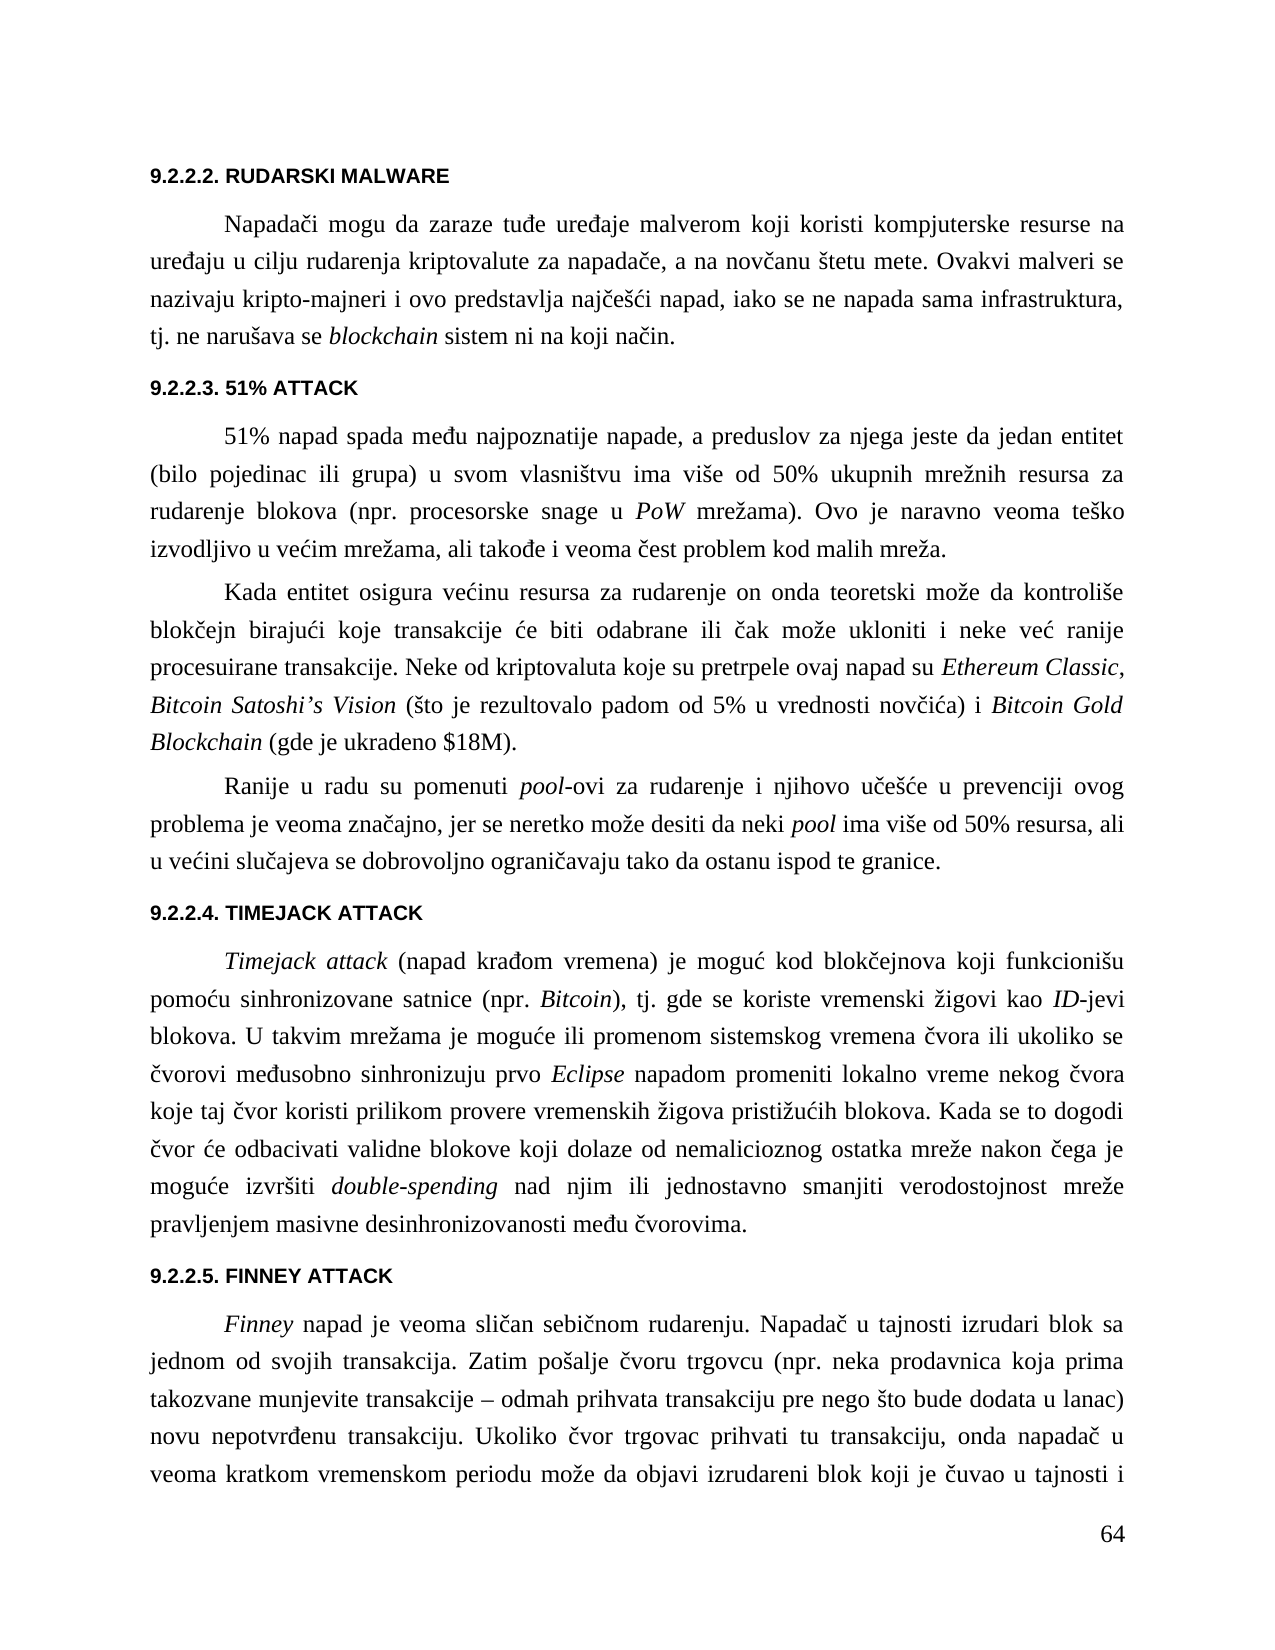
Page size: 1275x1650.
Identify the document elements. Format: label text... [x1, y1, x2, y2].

subtitle Timejack Attack [150, 887, 1125, 925]
subtitle 51% Attack [150, 362, 1125, 400]
text 51% napad spada među najpoznatije napade, a preduslov za njega jeste da jedan entitet (bilo pojedinac ili grupa) u svom vlasništvu ima više od 50% ukupnih mrežnih resursa za rudarenje blokova (npr. procesorske snage u PoW mrežama). Ovo je naravno veoma teško izvodljivo u većim mrežama, ali takođe i veoma čest problem kod malih mreža. [150, 412, 1125, 562]
subtitle Finney Attack [150, 1250, 1125, 1287]
subtitle Rudarski Malware [150, 150, 1125, 187]
text Kada entitet osigura većinu resursa za rudarenje on onda teoretski može da kontroliše blokčejn birajući koje transakcije će biti odabrane ili čak može ukloniti i neke već ranije procesuirane transakcije. Neke od kriptovaluta koje su pretrpele ovaj napad su Ethereum Classic, Bitcoin Satoshi’s Vision (što je rezultovalo padom od 5% u vrednosti novčića) i Bitcoin Gold Blockchain (gde je ukradeno $18M). [150, 569, 1125, 756]
text Napadači mogu da zaraze tuđe uređaje malverom koji koristi kompjuterske resurse na uređaju u cilju rudarenja kriptovalute za napadače, a na novčanu štetu mete. Ovakvi malveri se nazivaju kripto-majneri i ovo predstavlja najčešći napad, iako se ne napada sama infrastruktura, tj. ne narušava se blockchain sistem ni na koji način. [150, 200, 1125, 350]
text Timejack attack (napad krađom vremena) je moguć kod blokčejnova koji funkcionišu pomoću sinhronizovane satnice (npr. Bitcoin), tj. gde se koriste vremenski žigovi kao ID-jevi blokova. U takvim mrežama je moguće ili promenom sistemskog vremena čvora ili ukoliko se čvorovi međusobno sinhronizuju prvo Eclipse napadom promeniti lokalno vreme nekog čvora koje taj čvor koristi prilikom provere vremenskih žigova pristižućih blokova. Kada se to dogodi čvor će odbacivati validne blokove koji dolaze od nemalicioznog ostatka mreže nakon čega je moguće izvršiti double-spending nad njim ili jednostavno smanjiti verodostojnost mreže pravljenjem masivne desinhronizovanosti među čvorovima. [150, 937, 1125, 1237]
text Ranije u radu su pomenuti pool-ovi za rudarenje i njihovo učešće u prevenciji ovog problema je veoma značajno, jer se neretko može desiti da neki pool ima više od 50% resursa, ali u većini slučajeva se dobrovoljno ograničavaju tako da ostanu ispod te granice. [150, 762, 1125, 875]
